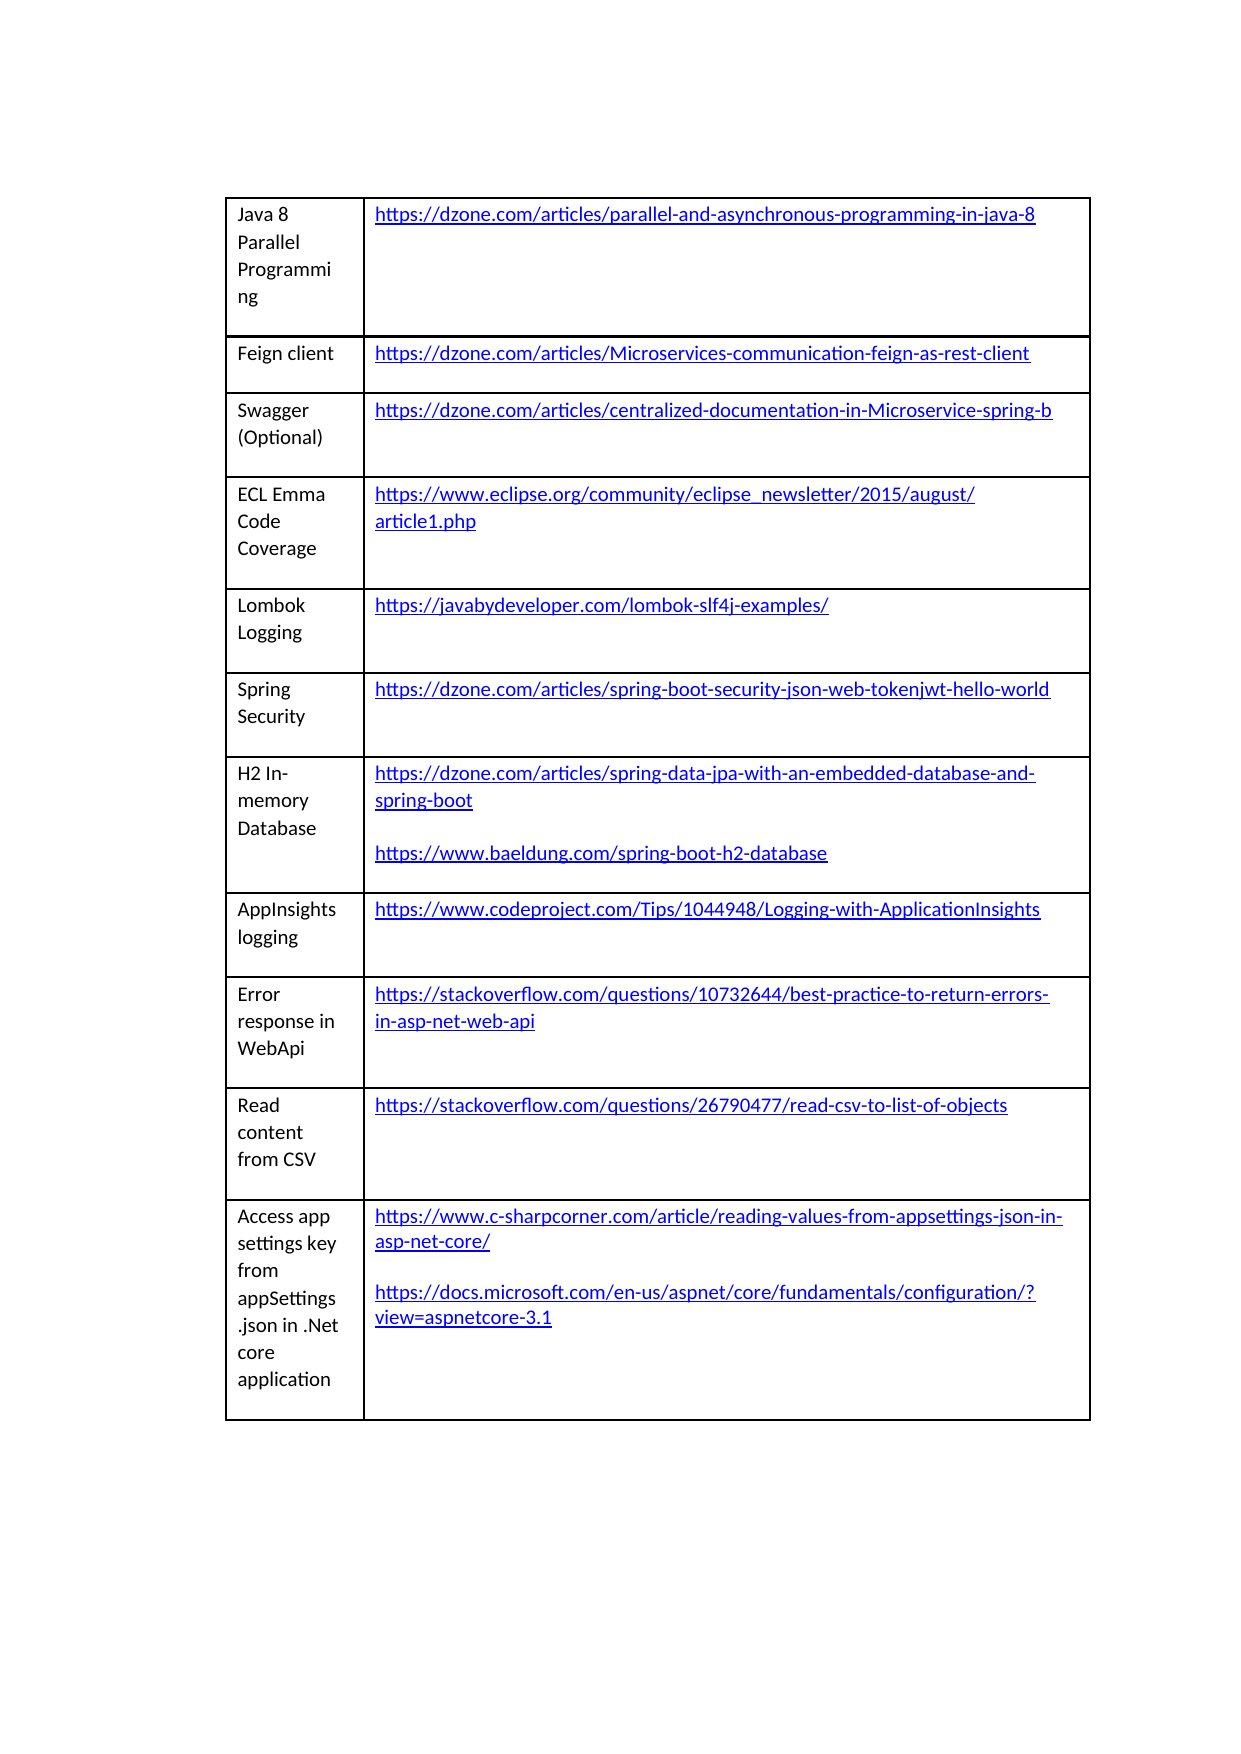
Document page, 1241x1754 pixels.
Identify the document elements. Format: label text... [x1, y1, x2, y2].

table_cell https://dzone.com/articles/Microservices-communication-feign-as-rest-client [365, 338, 1089, 392]
table_cell Read content from CSV [227, 1089, 363, 1198]
table_cell https://www.eclipse.org/community/eclipse_newsletter/2015/august/article1.php [365, 478, 1089, 587]
table_header https://dzone.com/articles/parallel-and-asynchronous-programming-in-java-8 [365, 199, 1089, 335]
table_cell Spring Security [227, 674, 363, 756]
table_cell AppInsights logging [227, 894, 363, 976]
table_cell https://stackoverflow.com/questions/26790477/read-csv-to-list-of-objects [365, 1089, 1089, 1198]
table_cell https://www.codeproject.com/Tips/1044948/Logging-with-ApplicationInsights [365, 894, 1089, 976]
table_cell ECL Emma Code Coverage [227, 478, 363, 587]
table_cell Access app settings key from appSettings.json in .Net core application [227, 1201, 363, 1418]
table_cell https://dzone.com/articles/spring-data-jpa-with-an-embedded-database-and-spring-boot https://www.baeldung.com/spring-boot-h2-database [365, 758, 1089, 892]
table_cell Feign client [227, 338, 363, 392]
table_cell H2 In-memory Database [227, 758, 363, 892]
table_cell Error response in WebApi [227, 978, 363, 1087]
table_cell Swagger (Optional) [227, 394, 363, 476]
table_cell https://javabydeveloper.com/lombok-slf4j-examples/ [365, 590, 1089, 672]
table_header Java 8 Parallel Programming [227, 199, 363, 335]
table_cell https://dzone.com/articles/centralized-documentation-in-Microservice-spring-b [365, 394, 1089, 476]
table_cell https://dzone.com/articles/spring-boot-security-json-web-tokenjwt-hello-world [365, 674, 1089, 756]
table_cell https://www.c-sharpcorner.com/article/reading-values-from-appsettings-json-in-asp-net-core/ https://docs.microsoft.com/en-us/aspnet/core/fundamentals/configuration/?view=aspnetcore-3.1 [365, 1201, 1089, 1418]
table_cell https://stackoverflow.com/questions/10732644/best-practice-to-return-errors-in-asp-net-web-api [365, 978, 1089, 1087]
table_cell Lombok Logging [227, 590, 363, 672]
